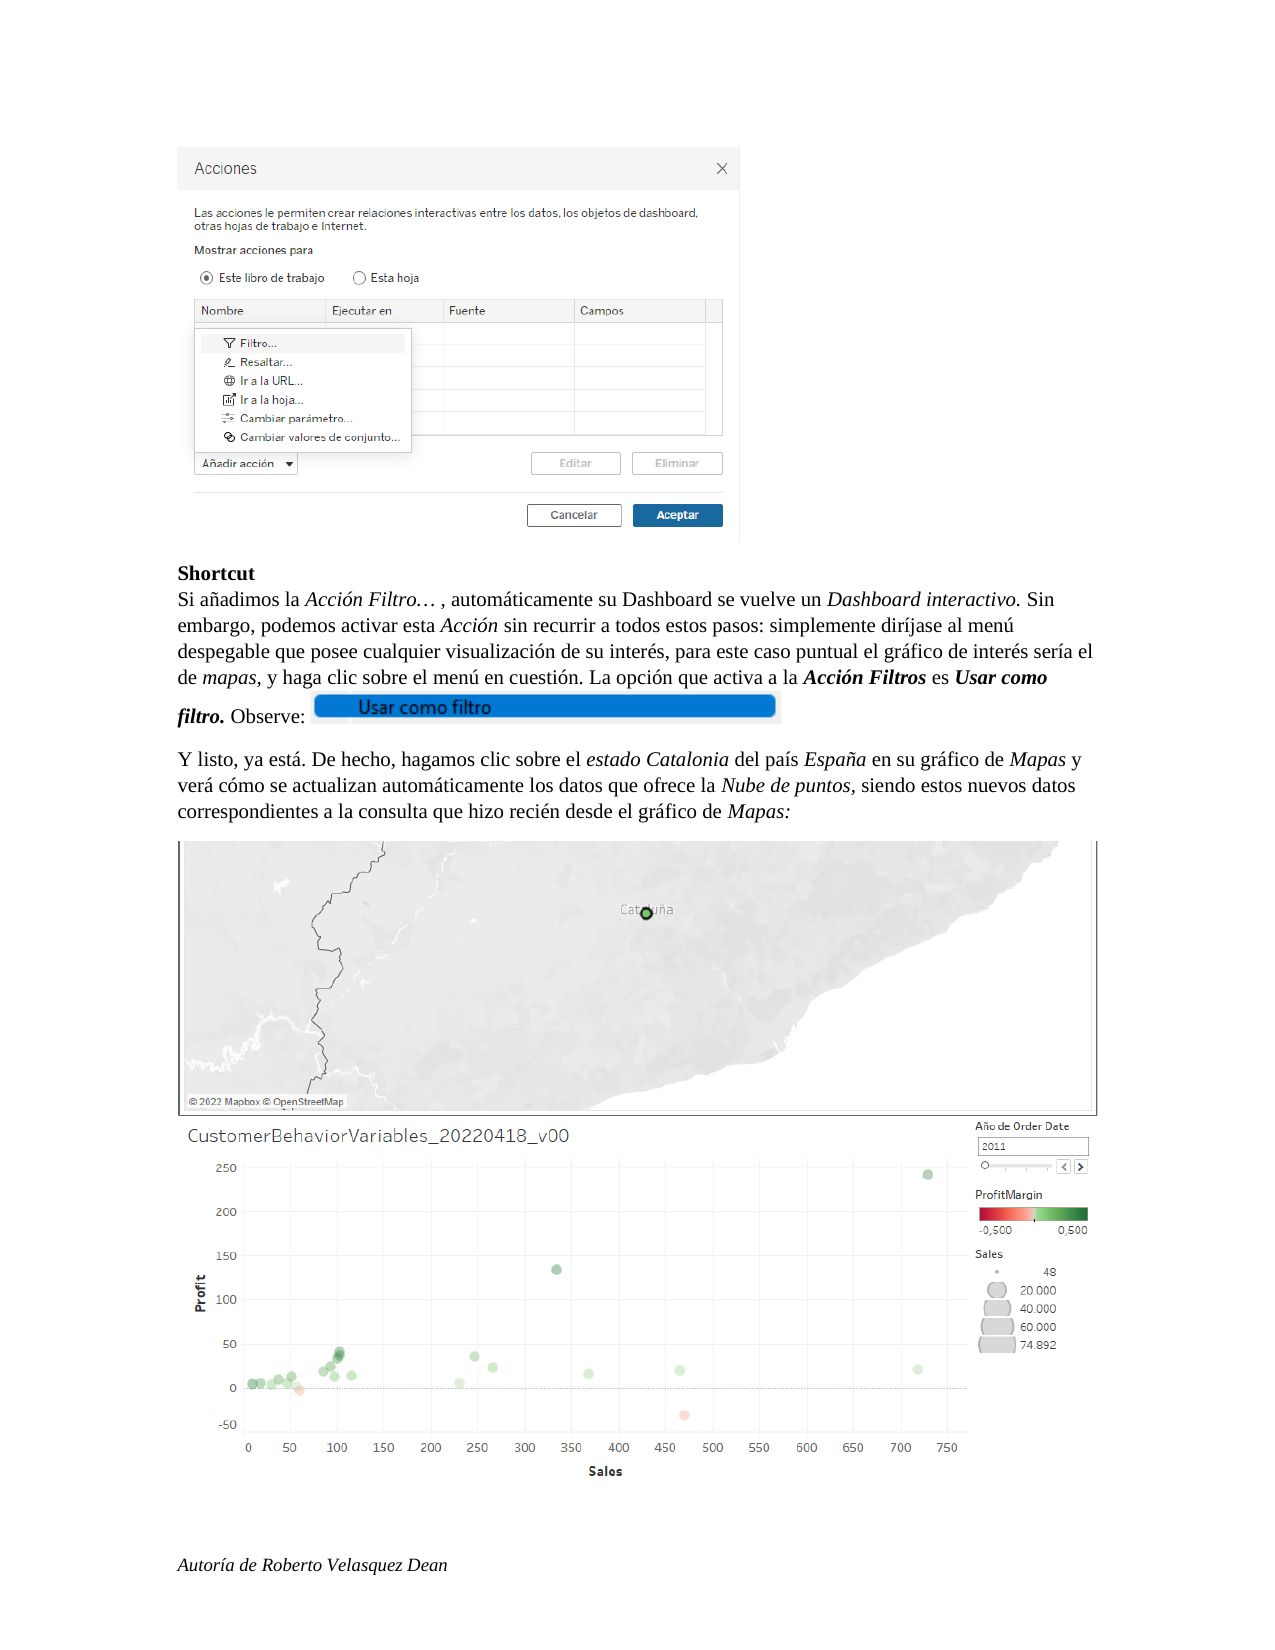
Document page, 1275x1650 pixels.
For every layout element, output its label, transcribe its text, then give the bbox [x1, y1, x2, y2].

picture [177, 147, 740, 543]
picture [310, 691, 782, 724]
text Y listo, ya está. De hecho, hagamos clic sobre el estado Catalonia del país España en su gráfico de Mapas y verá cómo se actualizan automáticamente los datos que ofrece la Nube de puntos, siendo estos nuevos datos correspondientes a la consulta que hizo recién desde el gráfico de Mapas: [177, 747, 1098, 823]
subtitle Shortcut [177, 561, 1098, 585]
picture [177, 841, 1098, 1484]
text Si añadimos la Acción Filtro… , automáticamente su Dashboard se vuelve un Dashboard interactivo. Sin embargo, podemos activar esta Acción sin recurrir a todos estos pasos: simplemente diríjase al menú despegable que posee cualquier visualización de su interés, para este caso puntual el gráfico de interés sería el de mapas, y haga clic sobre el menú en cuestión. La opción que activa a la Acción Filtros es Usar como filtro. Observe: [177, 587, 1098, 728]
